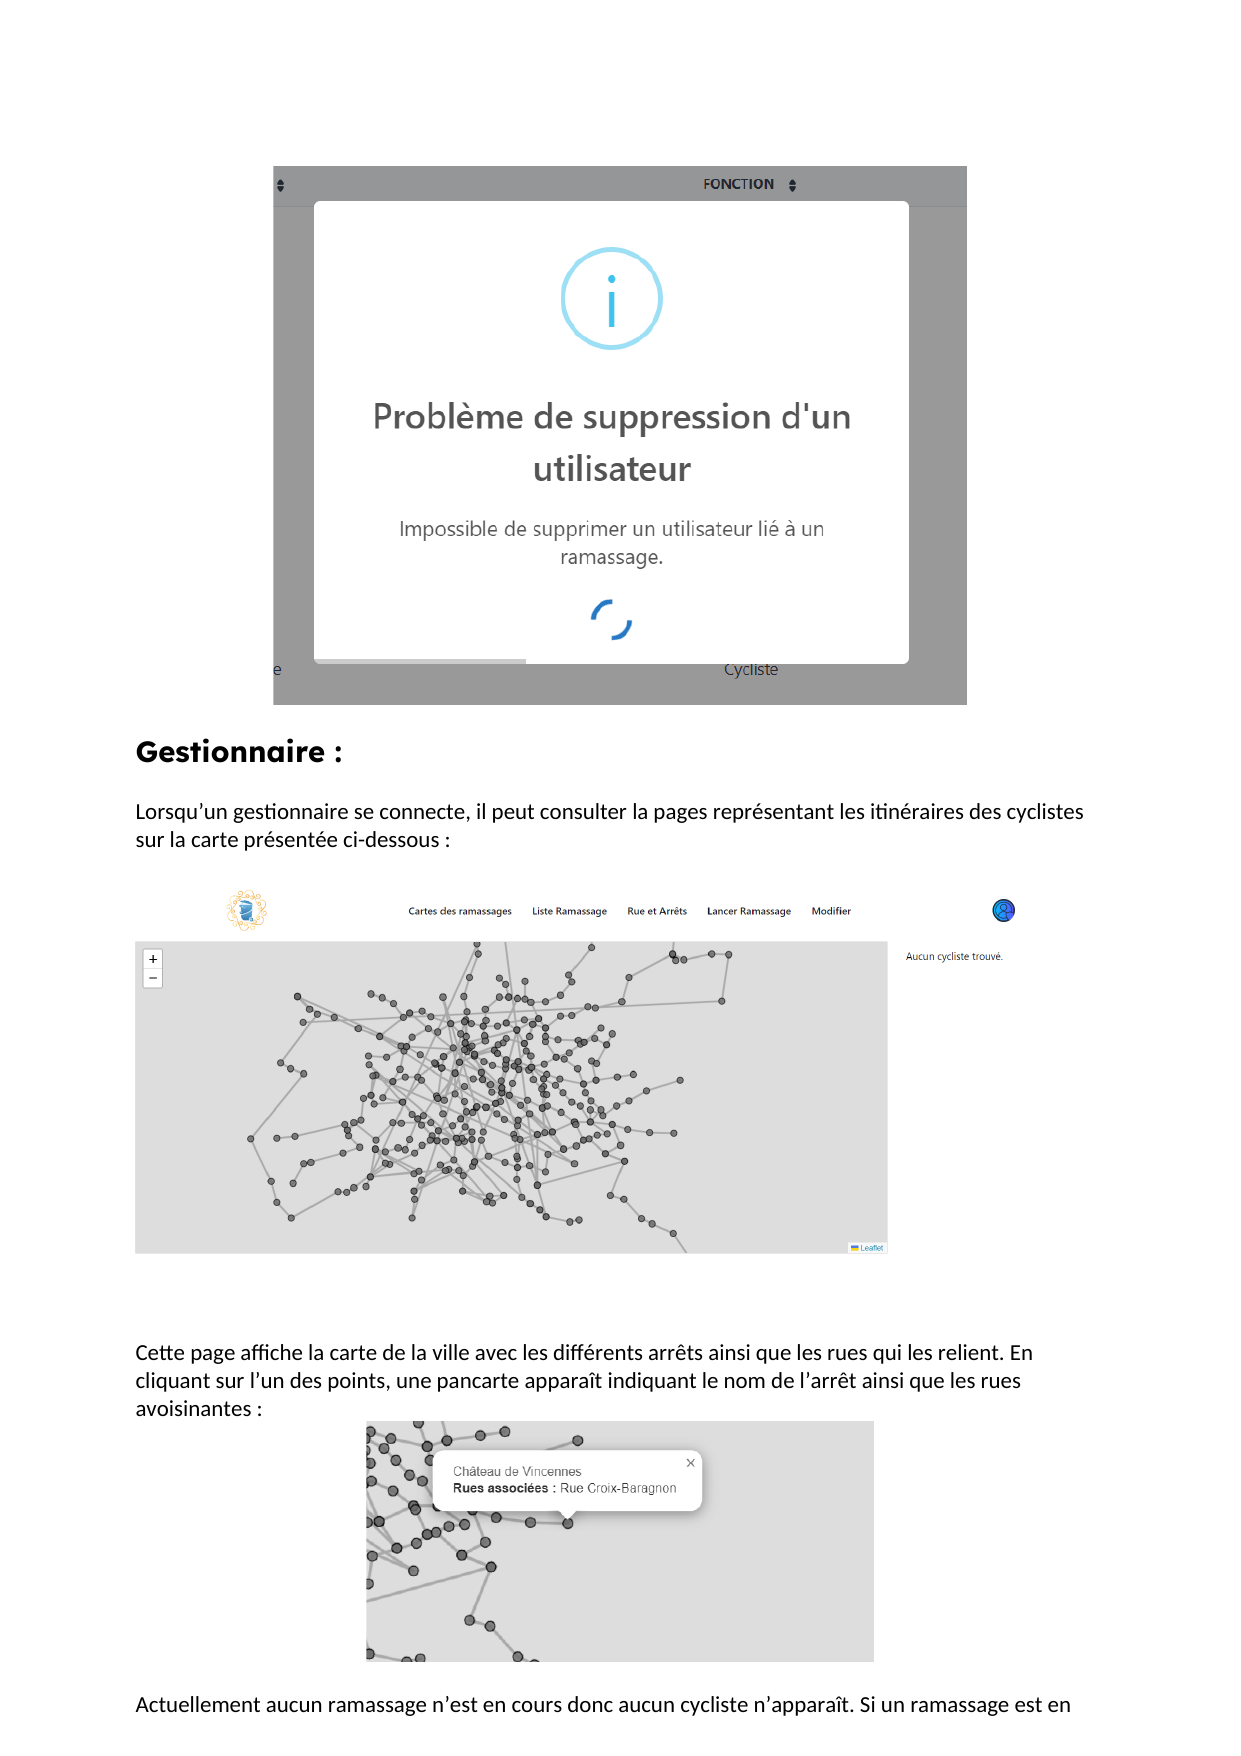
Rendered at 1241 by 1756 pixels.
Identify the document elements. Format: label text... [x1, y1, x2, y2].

picture [135, 881, 1105, 1338]
picture [273, 166, 967, 705]
picture [366, 1421, 874, 1662]
text Gestionnaire : [135, 733, 1105, 769]
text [135, 1690, 1105, 1718]
text Lorsqu’un gestionnaire se connecte, il peut consulter la pages représentant les itinéraires des cyclistes sur la carte présentée ci-dessous : [135, 797, 1105, 853]
text Cette page affiche la carte de la ville avec les différents arrêts ainsi que les rues qui les relient. En cliquant sur l’un des points, une pancarte apparaît indiquant le nom de l’arrêt ainsi que les rues avoisinantes : [135, 1338, 1105, 1422]
